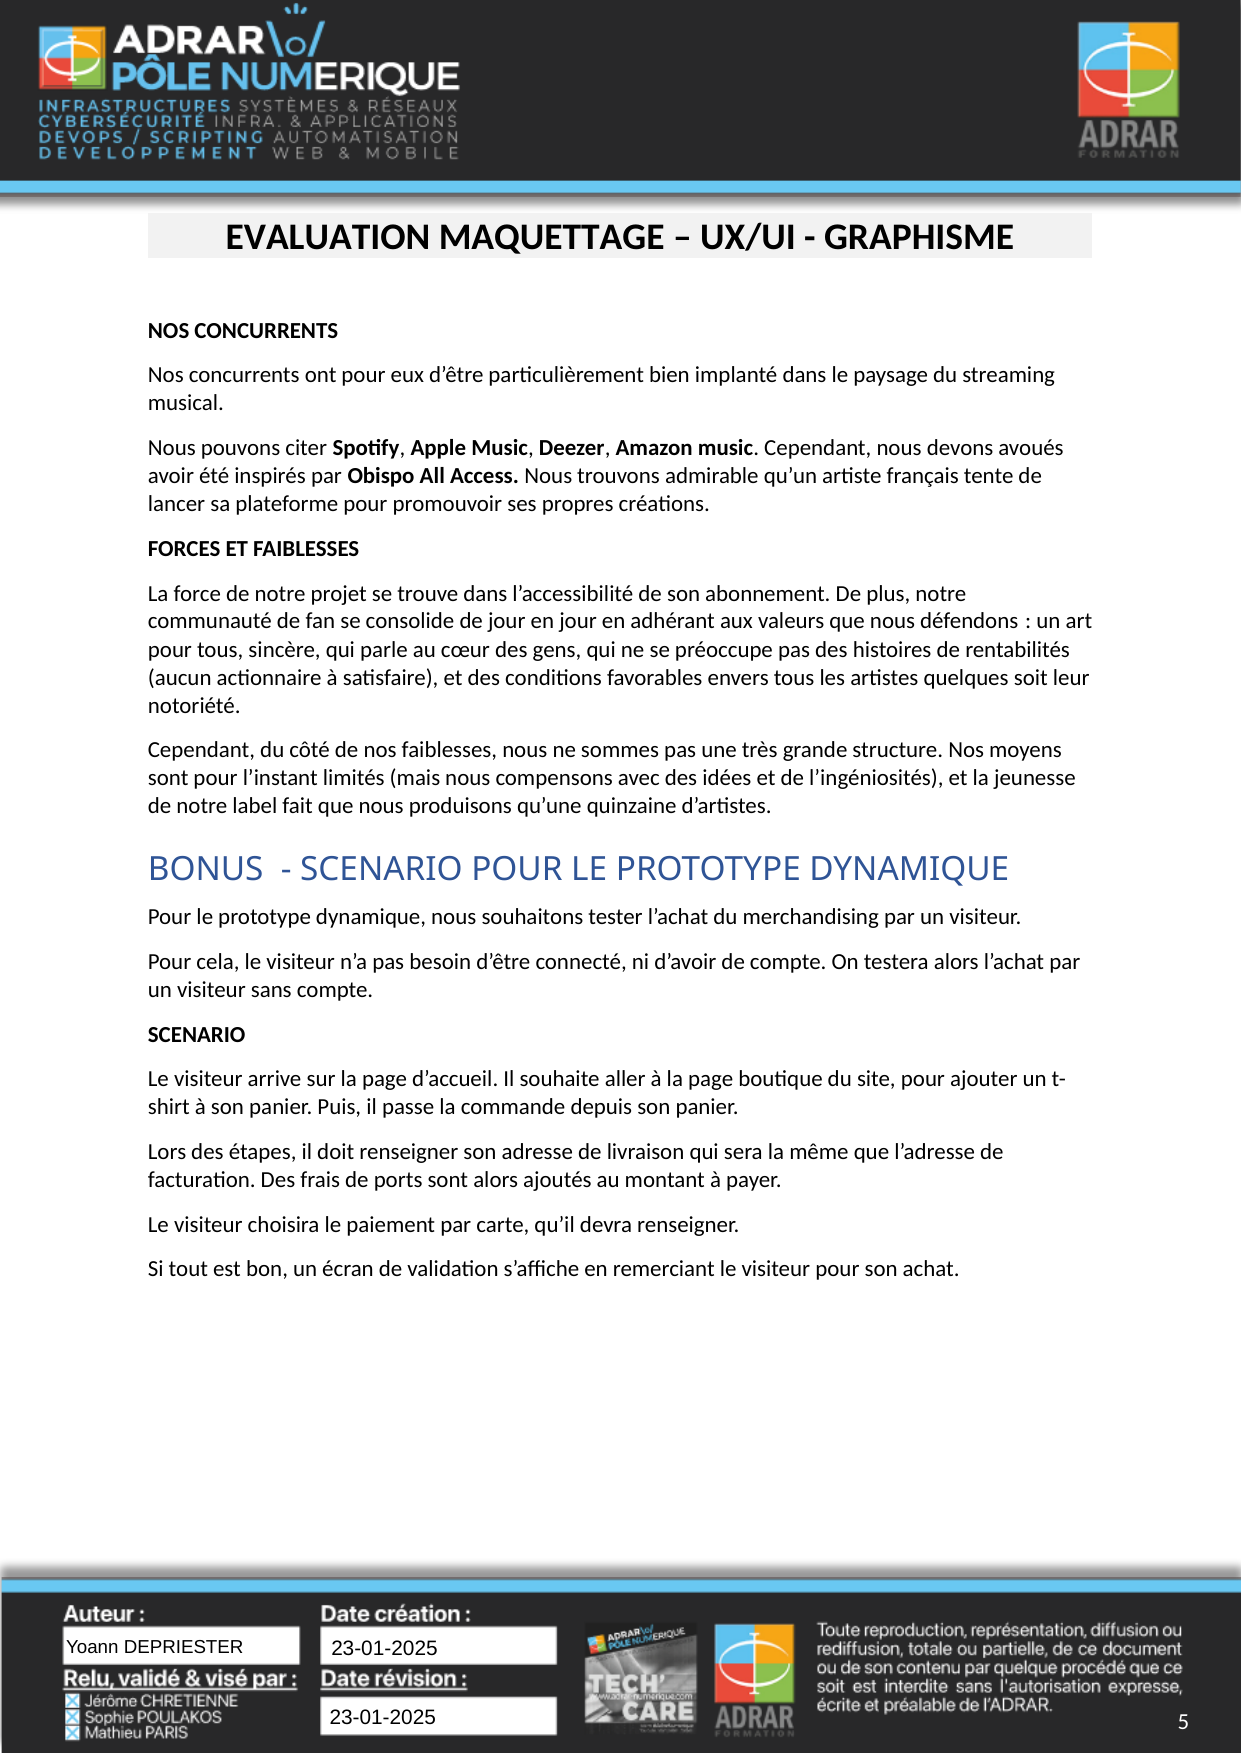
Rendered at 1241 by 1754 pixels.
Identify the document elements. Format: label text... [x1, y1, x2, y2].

picture [0, 0, 1241, 197]
subtitle BONUS - SCENARIO POUR LE PROTOTYPE DYNAMIQUE [148, 844, 1092, 890]
text Pour le prototype dynamique, nous souhaitons tester l’achat du merchandising par un visiteur. [148, 902, 1092, 930]
text Le visiteur choisira le paiement par carte, qu’il devra renseigner. [148, 1210, 1092, 1238]
text Pour cela, le visiteur n’a pas besoin d’être connecté, ni d’avoir de compte. On testera alors l’achat par un visiteur sans compte. [148, 947, 1092, 1003]
text SCENARIO [148, 1020, 1092, 1048]
text Lors des étapes, il doit renseigner son adresse de livraison qui sera la même que l’adresse de facturation. Des frais de ports sont alors ajoutés au montant à payer. [148, 1137, 1092, 1193]
text La force de notre projet se trouve dans l’accessibilité de son abonnement. De plus, notre communauté de fan se consolide de jour en jour en adhérant aux valeurs que nous défendons : un art pour tous, sincère, qui parle au cœur des gens, qui ne se préoccupe pas des histoires de rentabilités (aucun actionnaire à satisfaire), et des conditions favorables envers tous les artistes quelques soit leur notoriété. [148, 579, 1092, 719]
text Nos concurrents ont pour eux d’être particulièrement bien implanté dans le paysage du streaming musical. [148, 361, 1092, 417]
picture [1, 1577, 1241, 1753]
text NOS CONCURRENTS [148, 316, 1092, 344]
text Nous pouvons citer Spotify, Apple Music, Deezer, Amazon music. Cependant, nous devons avoués avoir été inspirés par Obispo All Access. Nous trouvons admirable qu’un artiste français tente de lancer sa plateforme pour promouvoir ses propres créations. [148, 433, 1092, 517]
text Si tout est bon, un écran de validation s’affiche en remerciant le visiteur pour son achat. [148, 1254, 1092, 1283]
text FORCES ET FAIBLESSES [148, 534, 1092, 562]
text Cependant, du côté de nos faiblesses, nous ne sommes pas une très grande structure. Nos moyens sont pour l’instant limités (mais nous compensons avec des idées et de l’ingéniosités), et la jeunesse de notre label fait que nous produisons qu’une quinzaine d’artistes. [148, 735, 1092, 819]
text Le visiteur arrive sur la page d’accueil. Il souhaite aller à la page boutique du site, pour ajouter un t-shirt à son panier. Puis, il passe la commande depuis son panier. [148, 1064, 1092, 1121]
